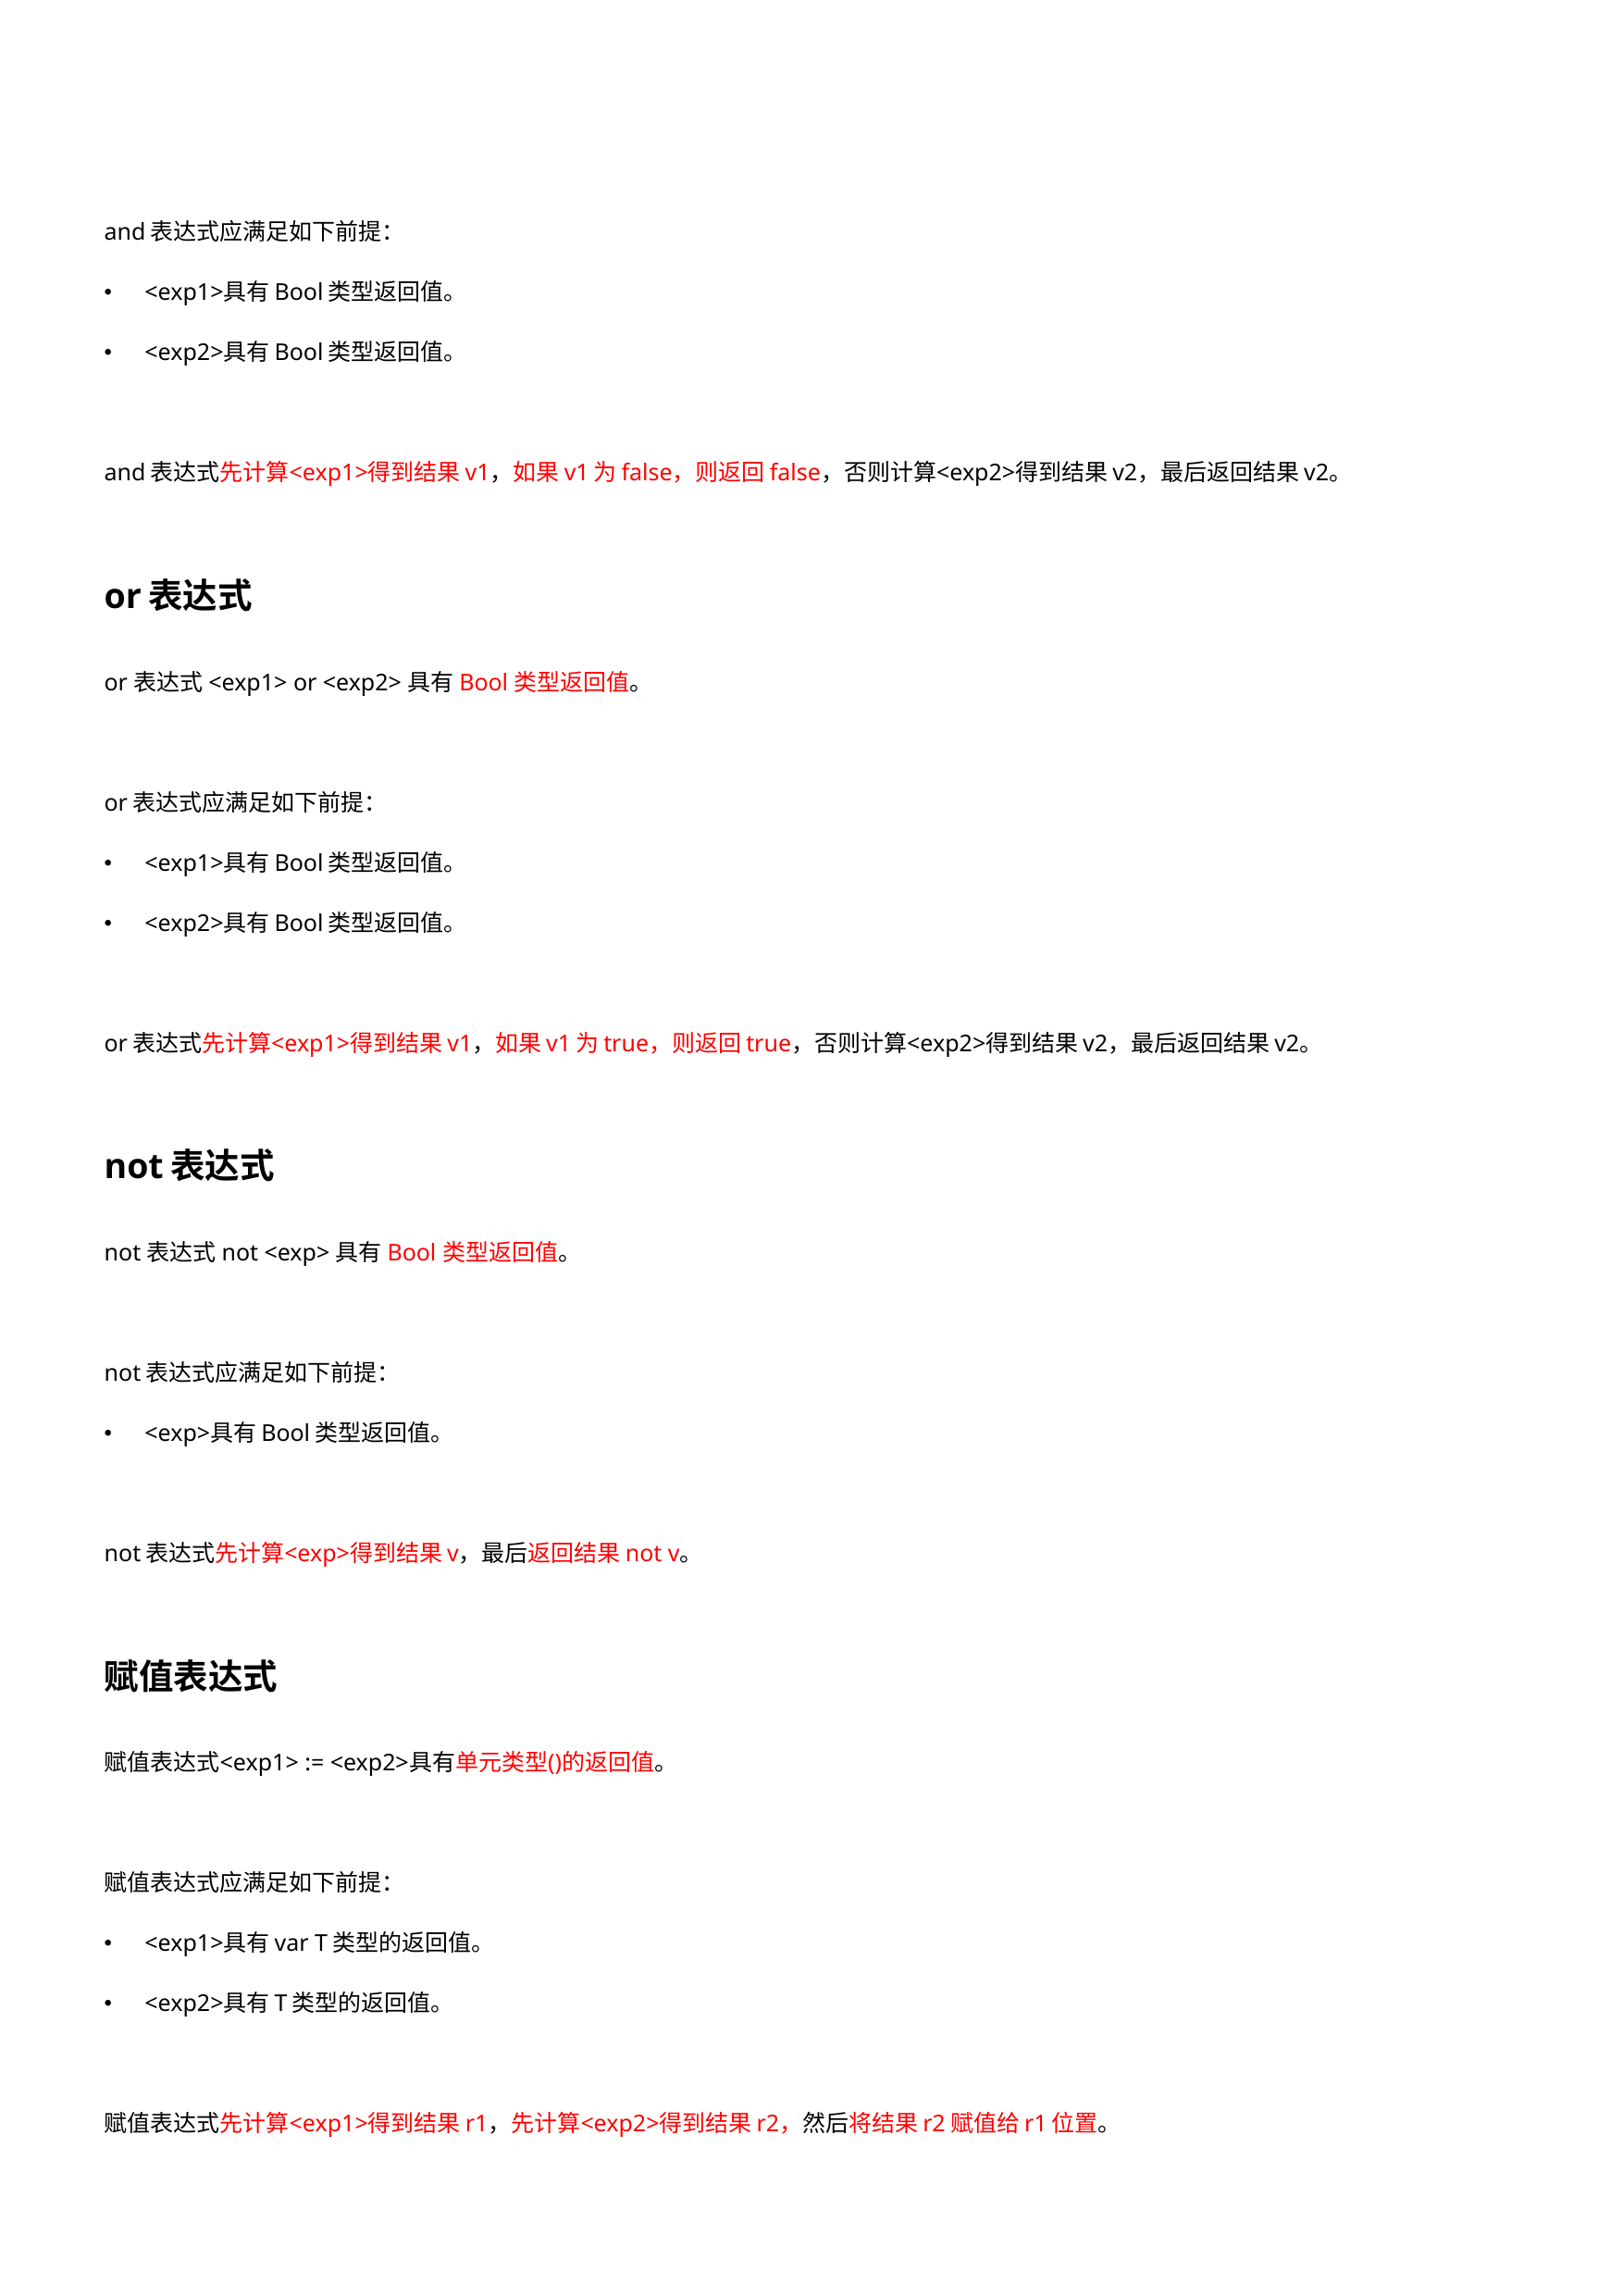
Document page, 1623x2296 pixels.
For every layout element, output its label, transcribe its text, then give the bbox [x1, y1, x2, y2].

text and表达式先计算<exp1>得到结果v1，如果v1为false，则返回false，否则计算<exp2>得到结果v2，最后返回结果v2。 [104, 441, 1518, 501]
list <exp1>具有Bool类型返回值。 [104, 831, 1518, 891]
list <exp1>具有Bool类型返回值。 [104, 260, 1518, 320]
list <exp2>具有Bool类型返回值。 [104, 891, 1518, 951]
text or表达式先计算<exp1>得到结果v1，如果v1为true，则返回true，否则计算<exp2>得到结果v2，最后返回结果v2。 [104, 1011, 1518, 1072]
list <exp2>具有T类型的返回值。 [104, 1971, 1518, 2031]
list <exp1>具有var T类型的返回值。 [104, 1911, 1518, 1971]
subtitle not表达式 [104, 1134, 1518, 1194]
text not表达式应满足如下前提： [104, 1341, 1518, 1401]
list <exp2>具有Bool类型返回值。 [104, 320, 1518, 380]
text not 表达式 not <exp> 具有 Bool 类型返回值。 [104, 1221, 1518, 1281]
text or表达式应满足如下前提： [104, 771, 1518, 831]
subtitle or表达式 [104, 563, 1518, 623]
text 赋值表达式应满足如下前提： [104, 1851, 1518, 1911]
list <exp>具有Bool类型返回值。 [104, 1401, 1518, 1461]
text and表达式应满足如下前提： [104, 200, 1518, 260]
text or 表达式 <exp1> or <exp2> 具有 Bool 类型返回值。 [104, 651, 1518, 711]
text 赋值表达式先计算<exp1>得到结果r1，先计算<exp2>得到结果r2，然后将结果r2赋值给r1位置。 [104, 2091, 1518, 2152]
text not表达式先计算<exp>得到结果v，最后返回结果not v。 [104, 1521, 1518, 1582]
text 赋值表达式<exp1> := <exp2>具有单元类型()的返回值。 [104, 1731, 1518, 1791]
subtitle 赋值表达式 [104, 1644, 1518, 1704]
